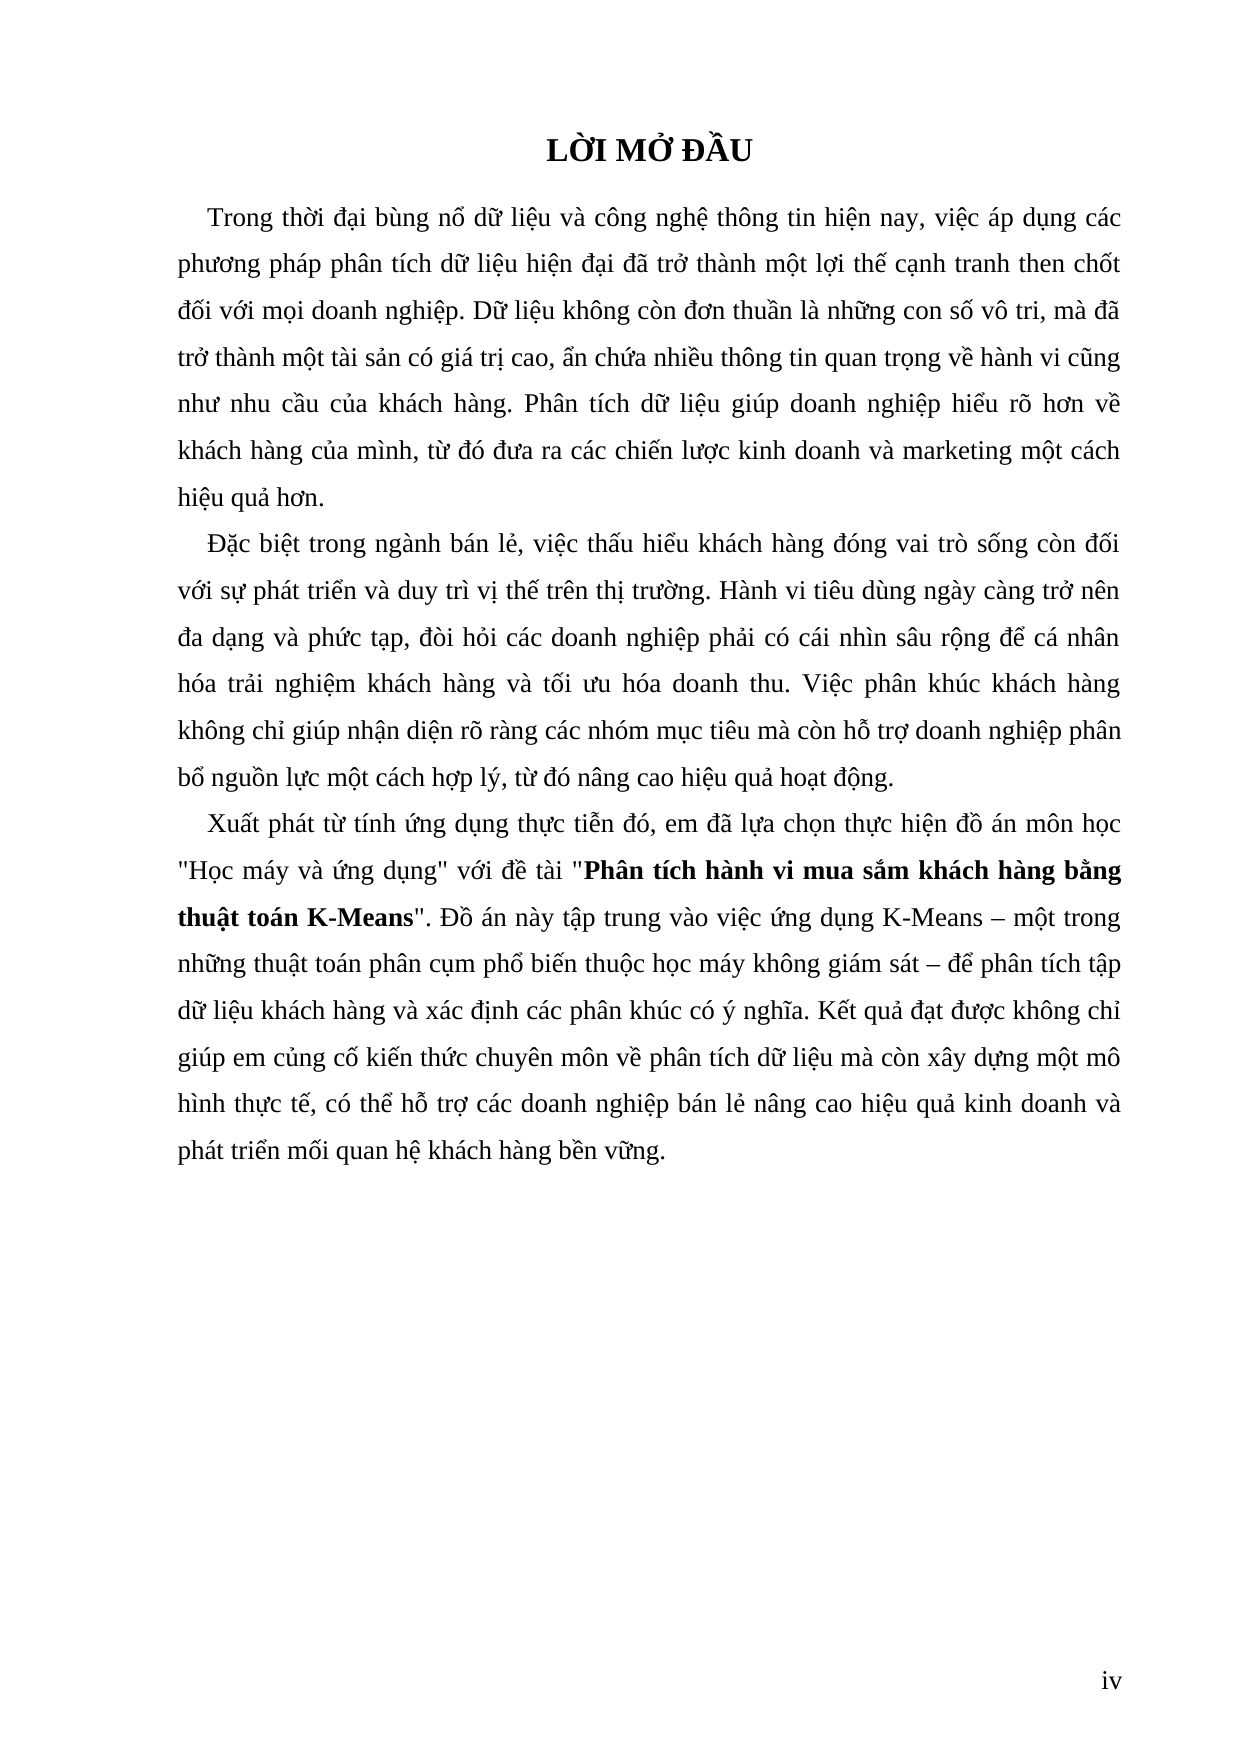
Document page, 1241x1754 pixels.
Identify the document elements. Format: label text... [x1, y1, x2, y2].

text Đặc biệt trong ngành bán lẻ, việc thấu hiểu khách hàng đóng vai trò sống còn đối với sự phát triển và duy trì vị thế trên thị trường. Hành vi tiêu dùng ngày càng trở nên đa dạng và phức tạp, đòi hỏi các doanh nghiệp phải có cái nhìn sâu rộng để cá nhân hóa trải nghiệm khách hàng và tối ưu hóa doanh thu. Việc phân khúc khách hàng không chỉ giúp nhận diện rõ ràng các nhóm mục tiêu mà còn hỗ trợ doanh nghiệp phân bổ nguồn lực một cách hợp lý, từ đó nâng cao hiệu quả hoạt động. [177, 527, 1122, 792]
text Xuất phát từ tính ứng dụng thực tiễn đó, em đã lựa chọn thực hiện đồ án môn học "Học máy và ứng dụng" với đề tài "Phân tích hành vi mua sắm khách hàng bằng thuật toán K-Means". Đồ án này tập trung vào việc ứng dụng K-Means – một trong những thuật toán phân cụm phổ biến thuộc học máy không giám sát – để phân tích tập dữ liệu khách hàng và xác định các phân khúc có ý nghĩa. Kết quả đạt được không chỉ giúp em củng cố kiến thức chuyên môn về phân tích dữ liệu mà còn xây dựng một mô hình thực tế, có thể hỗ trợ các doanh nghiệp bán lẻ nâng cao hiệu quả kinh doanh và phát triển mối quan hệ khách hàng bền vững. [177, 807, 1122, 1165]
text Trong thời đại bùng nổ dữ liệu và công nghệ thông tin hiện nay, việc áp dụng các phương pháp phân tích dữ liệu hiện đại đã trở thành một lợi thế cạnh tranh then chốt đối với mọi doanh nghiệp. Dữ liệu không còn đơn thuần là những con số vô tri, mà đã trở thành một tài sản có giá trị cao, ẩn chứa nhiều thông tin quan trọng về hành vi cũng như nhu cầu của khách hàng. Phân tích dữ liệu giúp doanh nghiệp hiểu rõ hơn về khách hàng của mình, từ đó đưa ra các chiến lược kinh doanh và marketing một cách hiệu quả hơn. [177, 201, 1122, 512]
subtitle LỜI MỞ ĐẦU [177, 131, 1122, 169]
